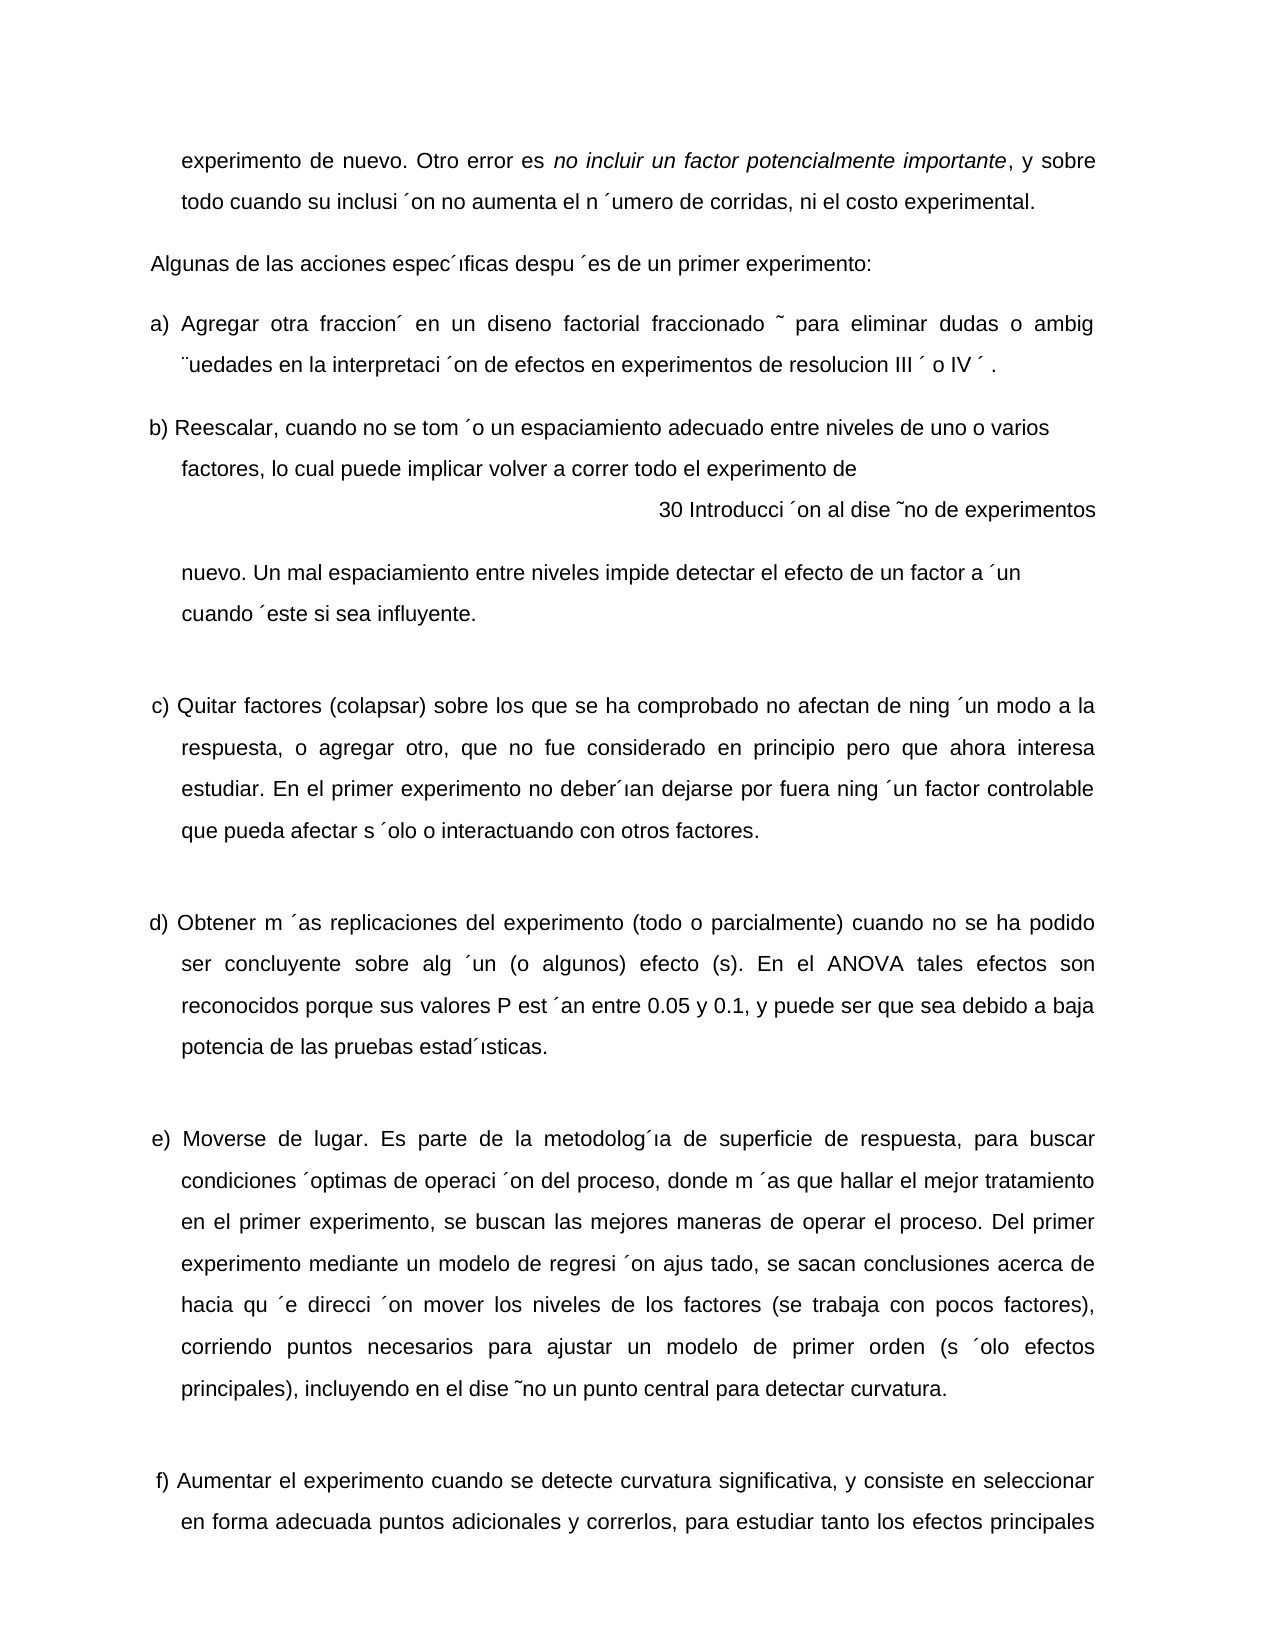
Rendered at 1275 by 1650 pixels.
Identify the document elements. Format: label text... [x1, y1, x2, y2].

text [156, 1468, 1096, 1534]
text Algunas de las acciones espec´ıficas despu ´es de un primer experimento: [150, 251, 1132, 276]
text nuevo. Un mal espaciamiento entre niveles impide detectar el efecto de un factor a ´un cuando ´este si sea influyente. [181, 559, 1097, 626]
text a) Agregar otra fraccion´ en un diseno factorial fraccionado ˜ para eliminar dudas o ambig ¨uedades en la interpretaci ´on de efectos en experimentos de resolucion III ´ o IV ´ . [150, 311, 1095, 377]
text 30 Introducci ´on al dise ˜no de experimentos [99, 497, 1096, 522]
text d) Obtener m ´as replicaciones del experimento (todo o parcialmente) cuando no se ha podido ser concluyente sobre alg ´un (o algunos) efecto (s). En el ANOVA tales efectos son reconocidos porque sus valores P est ´an entre 0.05 y 0.1, y puede ser que sea debido a baja potencia de las pruebas estad´ısticas. [149, 909, 1096, 1059]
text b) Reescalar, cuando no se tom ´o un espaciamiento adecuado entre niveles de uno o varios factores, lo cual puede implicar volver a correr todo el experimento de [149, 414, 1097, 481]
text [151, 147, 1096, 214]
text e) Moverse de lugar. Es parte de la metodolog´ıa de superficie de respuesta, para buscar condiciones ´optimas de operaci ´on del proceso, donde m ´as que hallar el mejor tratamiento en el primer experimento, se buscan las mejores maneras de operar el proceso. Del primer experimento mediante un modelo de regresi ´on ajus tado, se sacan conclusiones acerca de hacia qu ´e direcci ´on mover los niveles de los factores (se trabaja con pocos factores), corriendo puntos necesarios para ajustar un modelo de primer orden (s ´olo efectos principales), incluyendo en el dise ˜no un punto central para detectar curvatura. [151, 1126, 1097, 1401]
text c) Quitar factores (colapsar) sobre los que se ha comprobado no afectan de ning ´un modo a la respuesta, o agregar otro, que no fue considerado en principio pero que ahora interesa estudiar. En el primer experimento no deber´ıan dejarse por fuera ning ´un factor controlable que pueda afectar s ´olo o interactuando con otros factores. [151, 693, 1096, 843]
